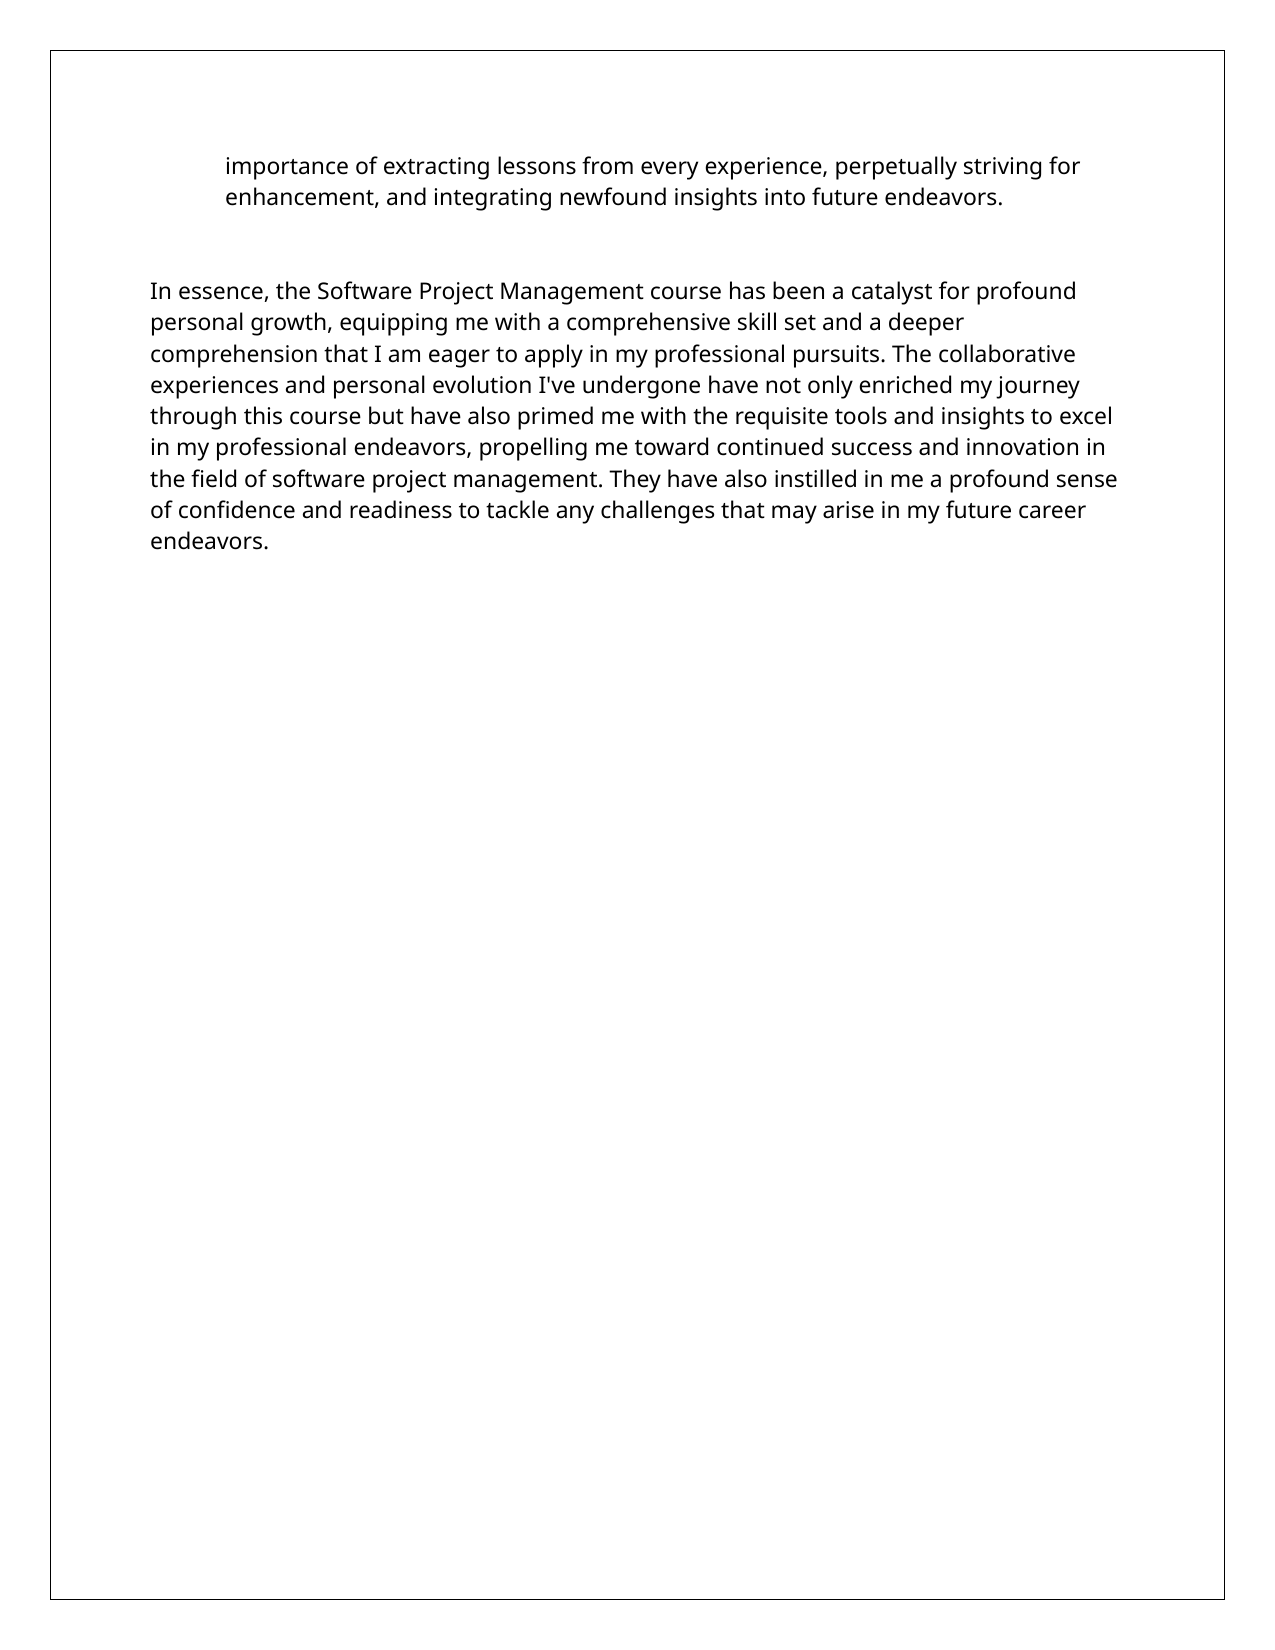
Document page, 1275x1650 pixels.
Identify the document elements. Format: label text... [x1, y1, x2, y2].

text In essence, the Software Project Management course has been a catalyst for profound personal growth, equipping me with a comprehensive skill set and a deeper comprehension that I am eager to apply in my professional pursuits. The collaborative experiences and personal evolution I've undergone have not only enriched my journey through this course but have also primed me with the requisite tools and insights to excel in my professional endeavors, propelling me toward continued success and innovation in the field of software project management. They have also instilled in me a profound sense of confidence and readiness to tackle any challenges that may arise in my future career endeavors. [150, 275, 1125, 556]
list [187, 150, 1125, 212]
